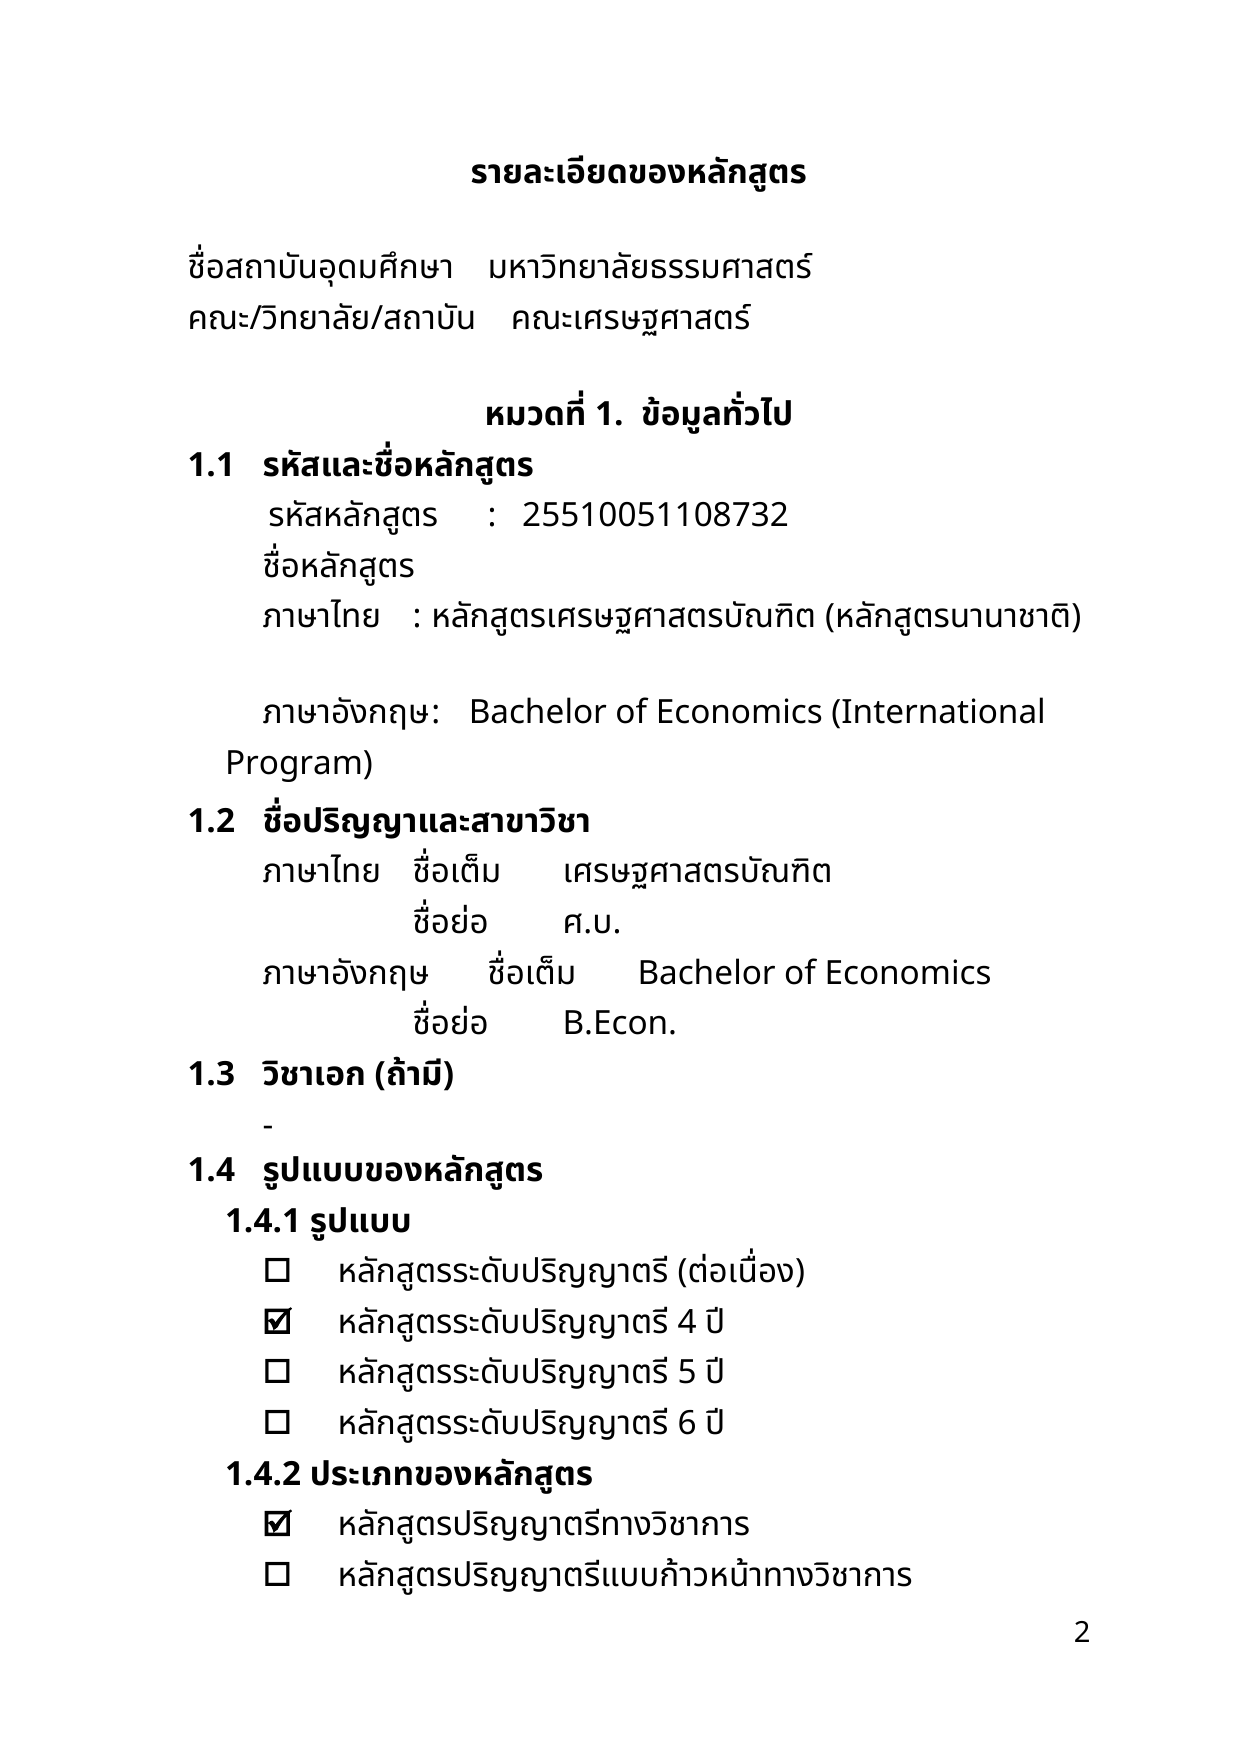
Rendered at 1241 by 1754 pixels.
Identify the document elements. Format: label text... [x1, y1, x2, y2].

text หลักสูตรระดับปริญญาตรี 4 ปี [187, 1298, 1090, 1348]
text ชื่อสถาบันอุดมศึกษา มหาวิทยาลัยธรรมศาสตร์ [187, 243, 1090, 294]
text รายละเอียดของหลักสูตร [187, 148, 1090, 198]
text ภาษาไทย : หลักสูตรเศรษฐศาสตรบัณฑิต (หลักสูตรนานาชาติ) [187, 592, 1090, 688]
text 1.2 ชื่อปริญญาและสาขาวิชา [187, 797, 1090, 847]
text หลักสูตรปริญญาตรีทางวิชาการ [187, 1500, 1090, 1551]
text 1.4 รูปแบบของหลักสูตร [187, 1146, 1090, 1196]
text รหัสหลักสูตร : 25510051108732 [187, 491, 1090, 542]
text หลักสูตรปริญญาตรีแบบก้าวหน้าทางวิชาการ [187, 1551, 1090, 1601]
text - [187, 1100, 1090, 1146]
text คณะ/วิทยาลัย/สถาบัน คณะเศรษฐศาสตร์ [187, 294, 1090, 344]
text หลักสูตรระดับปริญญาตรี 5 ปี [187, 1348, 1090, 1399]
text หลักสูตรระดับปริญญาตรี (ต่อเนื่อง) [187, 1247, 1090, 1298]
text หมวดที่ 1. ข้อมูลทั่วไป [187, 390, 1090, 441]
text ภาษาไทย ชื่อเต็ม เศรษฐศาสตรบัณฑิต ชื่อย่อ ศ.บ. [187, 847, 1090, 948]
text 1.3 วิชาเอก (ถ้ามี) [187, 1050, 1090, 1100]
text ชื่อหลักสูตร [187, 542, 1090, 592]
text ภาษาอังกฤษ : Bachelor of Economics (International Program) [187, 688, 1125, 784]
text ภาษาอังกฤษ ชื่อเต็ม Bachelor of Economics ชื่อย่อ B.Econ. [187, 948, 1090, 1050]
text 1.1 รหัสและชื่อหลักสูตร [187, 441, 1090, 491]
text 1.4.2 ประเภทของหลักสูตร [187, 1449, 1090, 1500]
text 1.4.1 รูปแบบ [187, 1196, 1090, 1247]
text หลักสูตรระดับปริญญาตรี 6 ปี [187, 1399, 1090, 1449]
